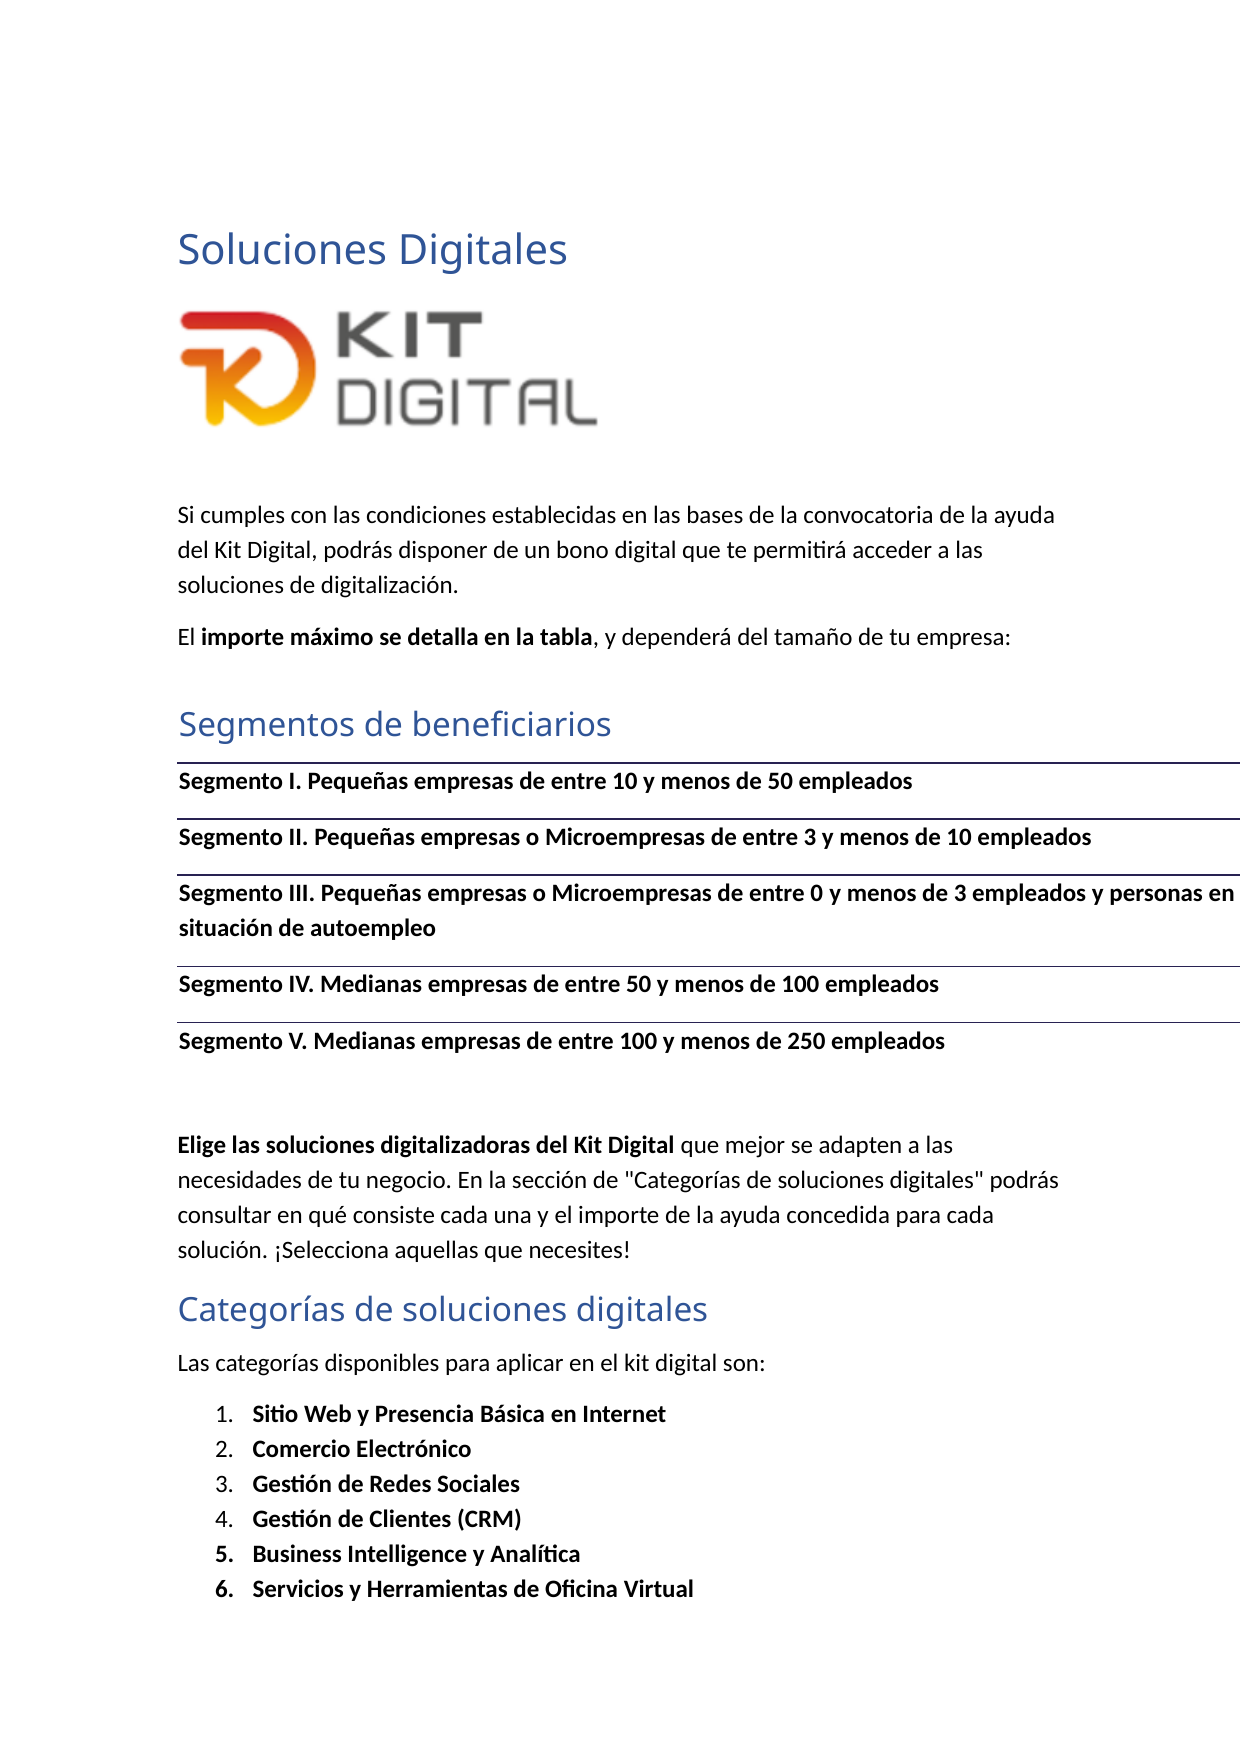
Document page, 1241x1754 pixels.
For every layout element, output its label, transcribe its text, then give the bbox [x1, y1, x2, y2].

list Business Intelligence y Analítica [215, 1538, 1063, 1569]
text El importe máximo se detalla en la tabla, y dependerá del tamaño de tu empresa: [177, 621, 1063, 651]
text Las categorías disponibles para aplicar en el kit digital son: [177, 1347, 1063, 1377]
list Servicios y Herramientas de Oficina Virtual [215, 1573, 1063, 1604]
list Sitio Web y Presencia Básica en Internet [215, 1398, 1063, 1429]
table_cell Segmento IV. Medianas empresas de entre 50 y menos de 100 empleados [177, 967, 1240, 1022]
picture [177, 293, 607, 478]
subtitle Categorías de soluciones digitales [177, 1286, 1063, 1332]
list Gestión de Clientes (CRM) [215, 1503, 1063, 1534]
text Si cumples con las condiciones establecidas en las bases de la convocatoria de la ayuda del Kit Digital, podrás disponer de un bono digital que te permitirá acceder a las soluciones de digitalización. [177, 499, 1063, 600]
table_cell Segmento III. Pequeñas empresas o Microempresas de entre 0 y menos de 3 empleados y personas en situación de autoempleo [177, 876, 1240, 966]
table_cell Segmento V. Medianas empresas de entre 100 y menos de 250 empleados [177, 1023, 1240, 1078]
text Elige las soluciones digitalizadoras del Kit Digital que mejor se adapten a las necesidades de tu negocio. En la sección de "Categorías de soluciones digitales" podrás consultar en qué consiste cada una y el importe de la ayuda concedida para cada solución. ¡Selecciona aquellas que necesites! [177, 1129, 1063, 1265]
table_cell Segmento II. Pequeñas empresas o Microempresas de entre 3 y menos de 10 empleados [177, 820, 1240, 874]
list Comercio Electrónico [215, 1433, 1063, 1464]
subtitle Soluciones Digitales [177, 220, 1063, 277]
table_header Segmentos de beneficiarios [177, 673, 1240, 762]
list Gestión de Redes Sociales [215, 1468, 1063, 1499]
table_cell Segmento I. Pequeñas empresas de entre 10 y menos de 50 empleados [177, 764, 1240, 818]
